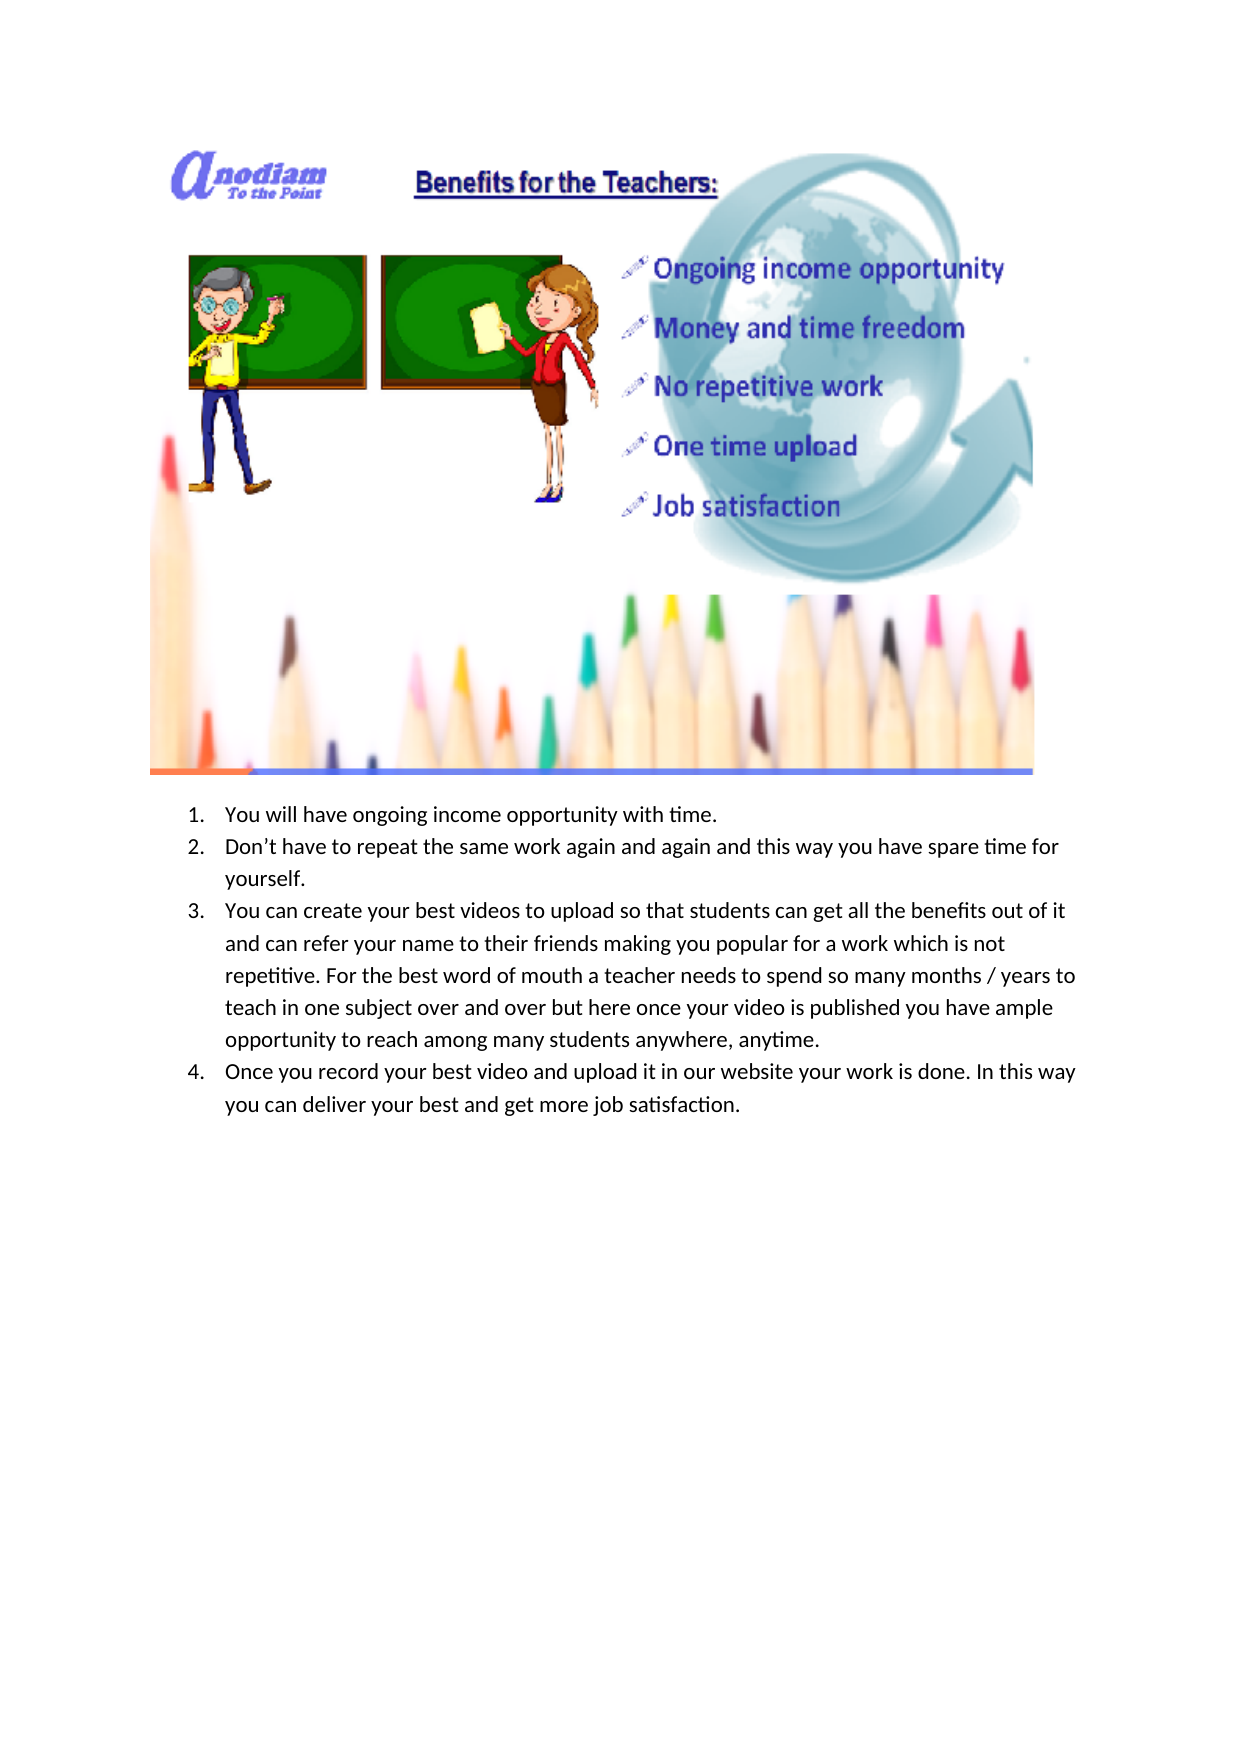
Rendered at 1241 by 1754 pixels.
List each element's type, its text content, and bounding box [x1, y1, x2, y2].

list Once you record your best video and upload it in our website your work is done. In this way you can deliver your best and get more job satisfaction. [187, 1057, 1090, 1118]
list You can create your best videos to upload so that students can get all the benefits out of it and can refer your name to their friends making you popular for a work which is not repetitive. For the best word of mouth a teacher needs to spend so many months / years to teach in one subject over and over but here once your video is published you have ample opportunity to reach among many students anywhere, anytime. [187, 897, 1090, 1053]
list You will have ongoing income opportunity with time. [187, 800, 1090, 828]
list Don’t have to repeat the same work again and again and this way you have spare time for yourself. [187, 832, 1090, 892]
picture [150, 150, 1044, 775]
